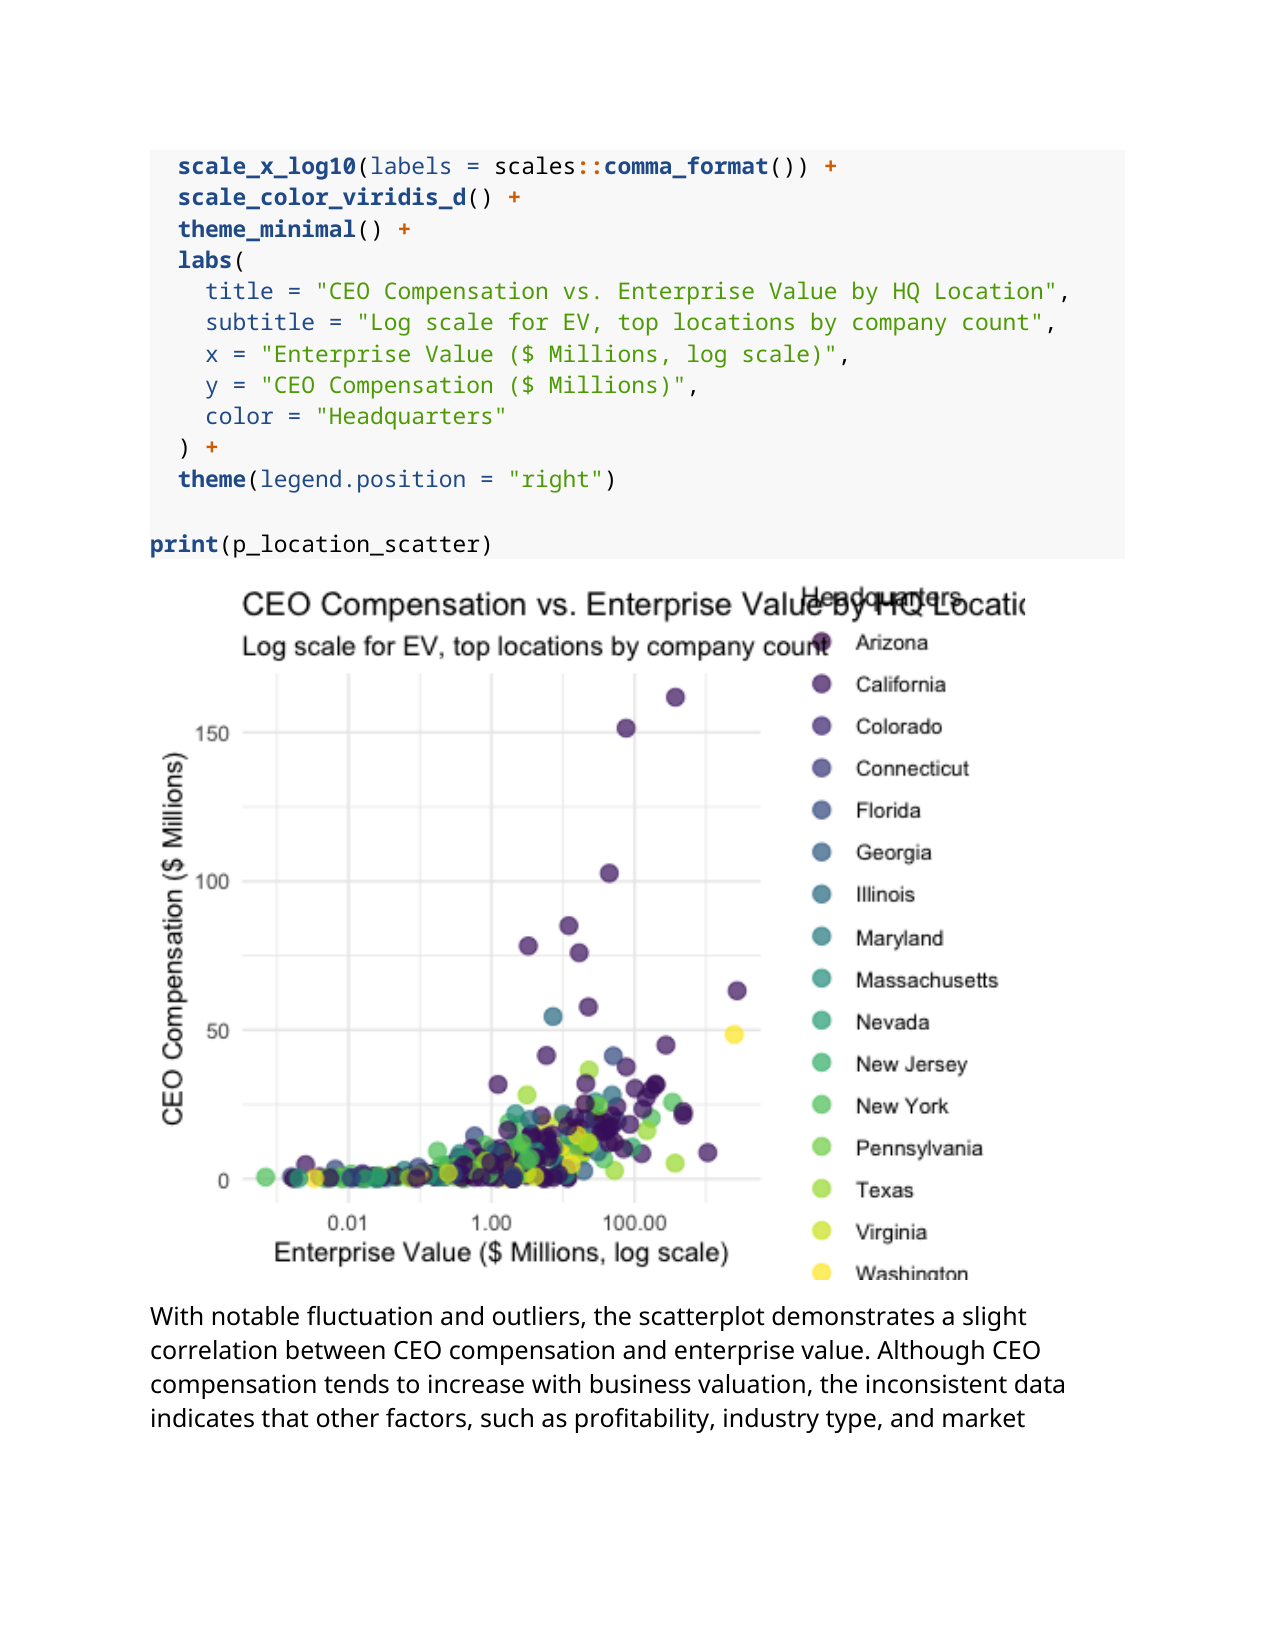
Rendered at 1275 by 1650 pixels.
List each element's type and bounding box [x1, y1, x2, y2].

text [150, 1299, 1125, 1435]
text [150, 150, 1125, 559]
picture [150, 580, 1025, 1280]
